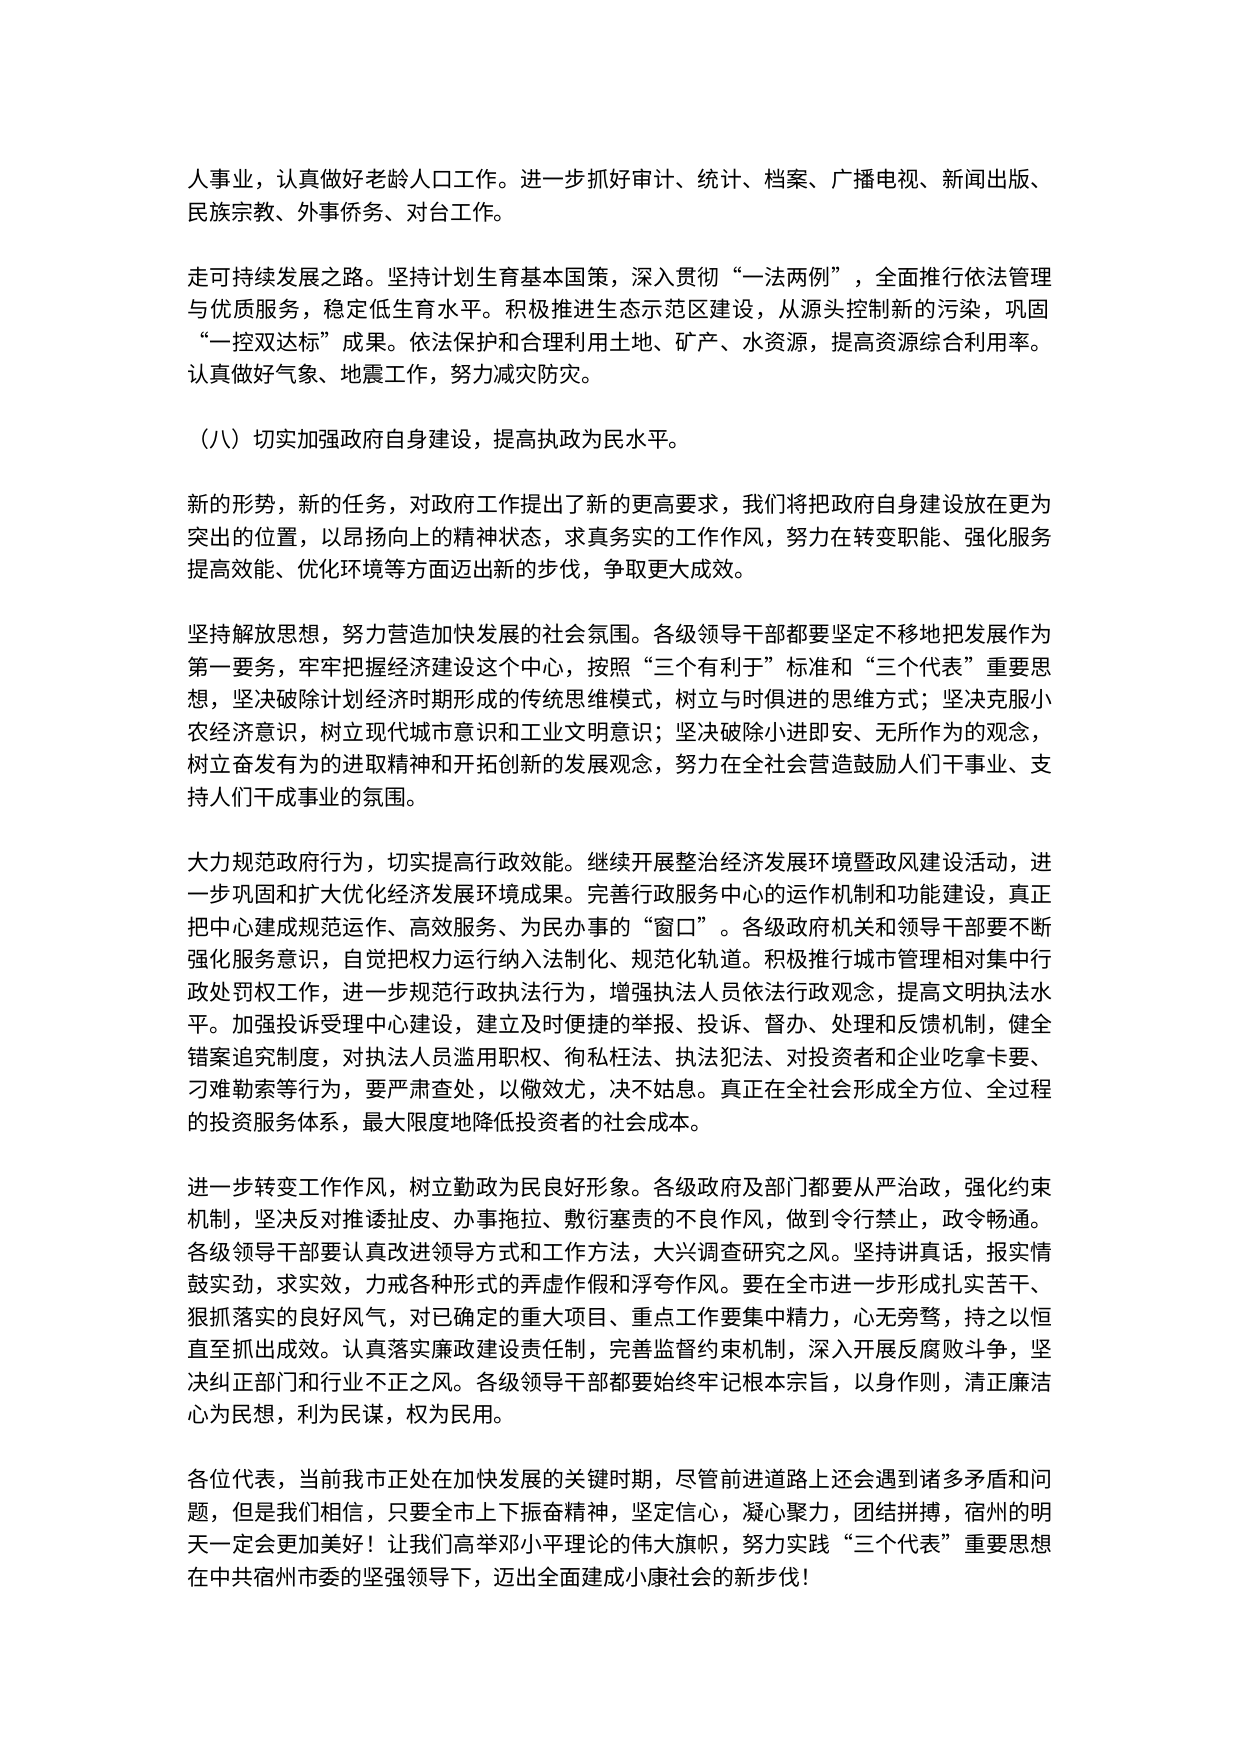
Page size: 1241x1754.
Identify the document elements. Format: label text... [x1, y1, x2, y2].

text 进一步转变工作作风，树立勤政为民良好形象。各级政府及部门都要从严治政，强化约束机制，坚决反对推诿扯皮、办事拖拉、敷衍塞责的不良作风，做到令行禁止，政令畅通。各级领导干部要认真改进领导方式和工作方法，大兴调查研究之风。坚持讲真话，报实情，鼓实劲，求实效，力戒各种形式的弄虚作假和浮夸作风。要在全市进一步形成扎实苦干、狠抓落实的良好风气，对已确定的重大项目、重点工作要集中精力，心无旁骛，持之以恒，直至抓出成效。认真落实廉政建设责任制，完善监督约束机制，深入开展反腐败斗争，坚决纠正部门和行业不正之风。各级领导干部都要始终牢记根本宗旨，以身作则，清正廉洁，心为民想，利为民谋，权为民用。 [187, 1169, 1053, 1429]
text （八）切实加强政府自身建设，提高执政为民水平。 [187, 422, 1053, 454]
text 走可持续发展之路。坚持计划生育基本国策，深入贯彻“一法两例”，全面推行依法管理与优质服务，稳定低生育水平。积极推进生态示范区建设，从源头控制新的污染，巩固“一控双达标”成果。依法保护和合理利用土地、矿产、水资源，提高资源综合利用率。认真做好气象、地震工作，努力减灾防灾。 [187, 259, 1053, 389]
text 新的形势，新的任务，对政府工作提出了新的更高要求，我们将把政府自身建设放在更为突出的位置，以昂扬向上的精神状态，求真务实的工作作风，努力在转变职能、强化服务、提高效能、优化环境等方面迈出新的步伐，争取更大成效。 [187, 487, 1053, 584]
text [187, 162, 1053, 227]
text 大力规范政府行为，切实提高行政效能。继续开展整治经济发展环境暨政风建设活动，进一步巩固和扩大优化经济发展环境成果。完善行政服务中心的运作机制和功能建设，真正把中心建成规范运作、高效服务、为民办事的“窗口”。各级政府机关和领导干部要不断强化服务意识，自觉把权力运行纳入法制化、规范化轨道。积极推行城市管理相对集中行政处罚权工作，进一步规范行政执法行为，增强执法人员依法行政观念，提高文明执法水平。加强投诉受理中心建设，建立及时便捷的举报、投诉、督办、处理和反馈机制，健全错案追究制度，对执法人员滥用职权、徇私枉法、执法犯法、对投资者和企业吃拿卡要、刁难勒索等行为，要严肃查处，以儆效尤，决不姑息。真正在全社会形成全方位、全过程的投资服务体系，最大限度地降低投资者的社会成本。 [187, 844, 1053, 1137]
text 坚持解放思想，努力营造加快发展的社会氛围。各级领导干部都要坚定不移地把发展作为第一要务，牢牢把握经济建设这个中心，按照“三个有利于”标准和“三个代表”重要思想，坚决破除计划经济时期形成的传统思维模式，树立与时俱进的思维方式；坚决克服小农经济意识，树立现代城市意识和工业文明意识；坚决破除小进即安、无所作为的观念，树立奋发有为的进取精神和开拓创新的发展观念，努力在全社会营造鼓励人们干事业、支持人们干成事业的氛围。 [187, 617, 1053, 812]
text 各位代表，当前我市正处在加快发展的关键时期，尽管前进道路上还会遇到诸多矛盾和问题，但是我们相信，只要全市上下振奋精神，坚定信心，凝心聚力，团结拼搏，宿州的明天一定会更加美好！让我们高举邓小平理论的伟大旗帜，努力实践“三个代表”重要思想，在中共宿州市委的坚强领导下，迈出全面建成小康社会的新步伐！ [187, 1462, 1053, 1592]
